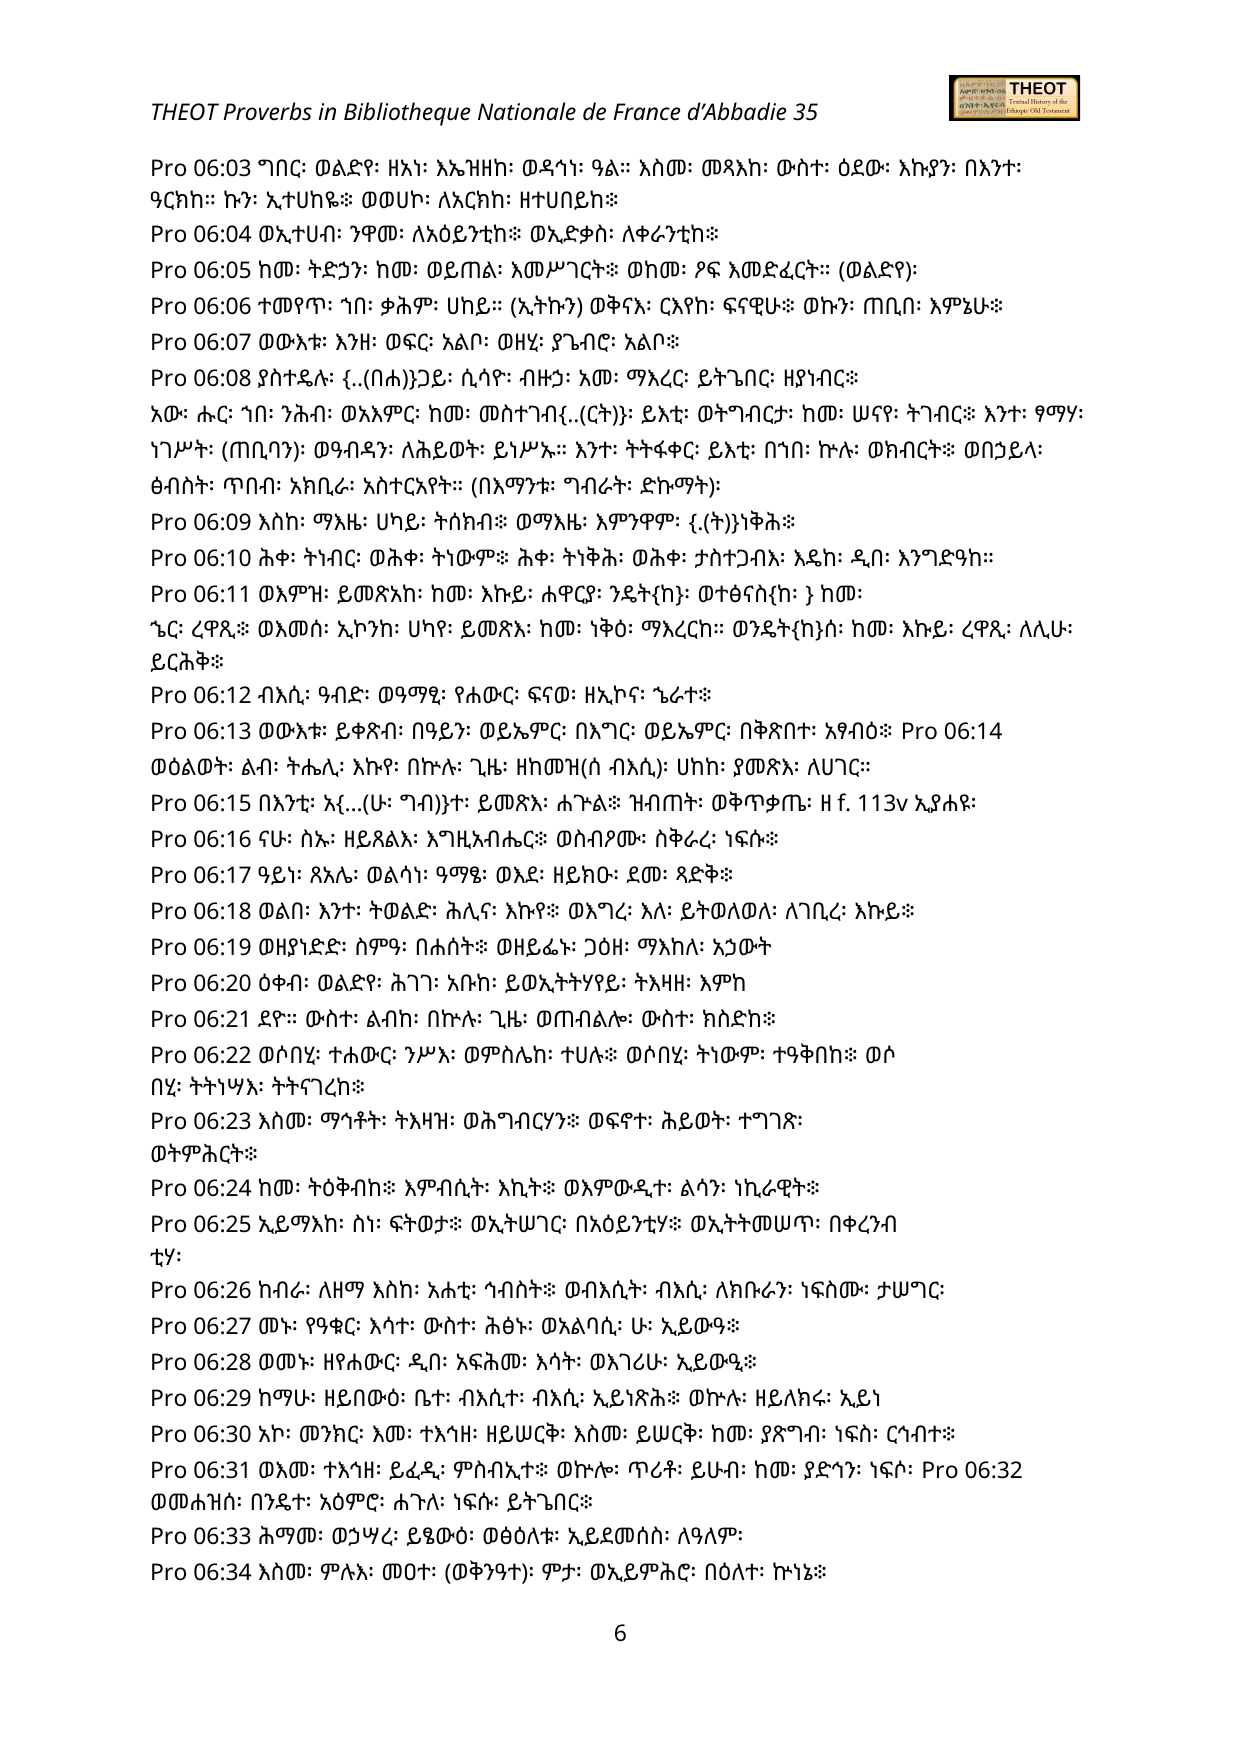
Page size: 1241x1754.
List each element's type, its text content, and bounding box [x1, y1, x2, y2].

text Pro 06:09 እስከ፡ ማእዜ፡ ሀካይ፡ ትሰክብ፨ ወማእዜ፡ እምንዋም፡ {.(ት)}ነቅሕ፨ [150, 506, 1090, 537]
text Pro 06:23 እስመ፡ ማኅቶት፡ ትእዛዝ፡ ወሕግብርሃን፨ ወፍኖተ፡ ሕይወት፡ ተግገጽ፡ [150, 1105, 1090, 1136]
text በሂ፡ ትትነሣእ፡ ትትናገረከ፨ [150, 1074, 1090, 1101]
text Pro 06:20 ዕቀብ፡ ወልድየ፡ ሕገገ፡ አቡከ፡ ይወኢትትሃየይ፡ ትእዛዘ፡ እምከ [150, 967, 1090, 998]
text ኄር፡ ረዋጺ፨ ወእመሰ፡ ኢኮንከ፡ ሀካየ፡ ይመጽእ፡ ከመ፡ ነቅዕ፡ ማእረርከ። ወንዴት{ከ}ሰ፡ ከመ፡ እኩይ፡ ረዋጺ፡ ለሊሁ፡ ይርሕቅ፨ [150, 613, 1090, 675]
text ቲሃ፡ [150, 1244, 1090, 1270]
text Pro 06:10 ሕቀ፡ ትነብር፡ ወሕቀ፡ ትነውም፨ ሕቀ፡ ትነቅሕ፡ ወሕቀ፡ ታስተጋብእ፡ እዴከ፡ ዲበ፡ እንግድዓከ። [150, 542, 1090, 573]
text Pro 06:13 ወውእቱ፡ ይቀጽብ፡ በዓይን፡ ወይኤምር፡ በእግር፡ ወይኤምር፡ በቅጽበተ፡ አፃብዕ፨ Pro 06:14 ወዕልወት፡ ልብ፡ ትሔሊ፡ እኩየ፡ በኵሉ፡ ጊዜ፡ ዘከመዝ(ሰ ብእሲ)፡ ሀከከ፡ ያመጽእ፡ ለሀገር። [150, 715, 1090, 782]
text Pro 06:12 ብእሲ፡ ዓብድ፡ ወዓማፂ፡ የሐውር፡ ፍናወ፡ ዘኢኮና፡ ኄራተ፨ [150, 679, 1090, 711]
text Pro 06:11 ወእምዝ፡ ይመጽአከ፡ ከመ፡ እኩይ፡ ሐዋርያ፡ ንዴት{ከ}፡ ወተፅናስ{ከ፡ } ከመ፡ [150, 577, 1090, 609]
text Pro 06:19 ወዘያነድድ፡ ስምዓ፡ በሐሰት፨ ወዘይፌኑ፡ ጋዕዘ፡ ማእከለ፡ አኃውት [150, 931, 1090, 962]
text Pro 06:31 ወእመ፡ ተእኅዘ፡ ይፈዲ፡ ምስብኢተ፨ ወኵሎ፡ ጥሪቶ፡ ይሁብ፡ ከመ፡ ያድኅን፡ ነፍሶ፡ Pro 06:32 ወመሐዝሰ፡ በንዴተ፡ አዕምሮ፡ ሐጉለ፡ ነፍሱ፡ ይትጌበር፨ [150, 1454, 1090, 1516]
text Pro 06:29 ከማሁ፡ ዘይበውዕ፡ ቤተ፡ ብእሲተ፡ ብእሲ፡ ኢይነጽሕ፨ ወኵሉ፡ ዘይለክሩ፡ ኢይነ [150, 1382, 1090, 1413]
text Pro 06:15 በእንቲ፡ አ{…(ሁ፡ ግብ)}ተ፡ ይመጽእ፡ ሐጕል፨ ዝብጠት፡ ወቅጥቃጤ፡ ዘf. 113v ኢያሐዩ፡ [150, 787, 1090, 818]
text Pro 06:30 አኮ፡ መንክር፡ እመ፡ ተእኅዘ፡ ዘይሠርቅ፡ እስመ፡ ይሠርቅ፡ ከመ፡ ያጽግብ፡ ነፍስ፡ ርኅብተ፨ [150, 1418, 1090, 1449]
text Pro 06:28 ወመኑ፡ ዘየሐውር፡ ዲበ፡ አፍሕመ፡ እሳት፡ ወእገሪሁ፡ ኢይውዒ፨ [150, 1346, 1090, 1377]
text Pro 06:08 ያስተዴሉ፡ {..(በሐ)}ጋይ፡ ሲሳዮ፡ ብዙኃ፡ አመ፡ ማእረር፡ ይትጌበር፡ ዘያነብር፨ [150, 362, 1090, 393]
text አው፡ ሑር፡ ኀበ፡ ንሕብ፡ ወአእምር፡ ከመ፡ መስተገብ{..(ርት)}፡ ይእቲ፡ ወትግብርታ፡ ከመ፡ ሠናየ፡ ትገብር፨ እንተ፡ ፃማሃ፡ ነገሥት፡ (ጠቢባን)፡ ወዓብዳን፡ ለሕይወት፡ ይነሥኡ። እንተ፡ ትትፋቀር፡ ይእቲ፡ በኀበ፡ ኵሉ፡ ወክብርት፨ ወበኃይላ፡ ፅብስት፡ ጥበብ፡ አክቢራ፡ አስተርአየት። (በእማንቱ፡ ግብራት፡ ድኩማት)፡ [150, 398, 1090, 501]
text Pro 06:17 ዓይነ፡ ጸአሌ፡ ወልሳነ፡ ዓማፄ፡ ወእደ፡ ዘይክዑ፡ ደመ፡ ጻድቅ፨ [150, 859, 1090, 890]
text Pro 06:06 ተመየጥ፡ ኀበ፡ ቃሕም፡ ሀከይ። (ኢትኩን) ወቅናእ፡ ርእየከ፡ ፍናዊሁ፨ ወኩን፡ ጠቢበ፡ እምኔሁ፨ [150, 290, 1090, 321]
text Pro 06:22 ወሶበሂ፡ ተሐውር፡ ንሥእ፡ ወምስሌከ፡ ተሀሉ፨ ወሶበሂ፡ ትነውም፡ ተዓቅበከ፨ ወሶ [150, 1039, 1090, 1070]
text Pro 06:03 ግበር፡ ወልድየ፡ ዘአነ፡ እኤዝዘከ፡ ወዳኅነ፡ ዓል። እስመ፡ መጻእከ፡ ውስተ፡ ዕደው፡ እኩያን፡ በእንተ፡ ዓርክከ። ኩን፡ ኢተሀከዬ፨ ወወሀኮ፡ ለአርክከ፡ ዘተሀበይከ፨ [150, 152, 1090, 214]
text Pro 06:24 ከመ፡ ትዕቅብከ፨ እምብሲት፡ እኪት፨ ወእምውዲተ፡ ልሳን፡ ነኪራዊት፨ [150, 1172, 1090, 1203]
text Pro 06:34 እስመ፡ ምሉእ፡ መዐተ፡ (ወቅንዓተ)፡ ምታ፡ ወኢይምሕሮ፡ በዕለተ፡ ኵነኔ፨ [150, 1556, 1090, 1587]
text ወትምሕርት፨ [150, 1141, 1090, 1168]
picture [949, 75, 1081, 121]
text Pro 06:33 ሕማመ፡ ወኃሣረ፡ ይፄውዕ፡ ወፅዕለቱ፡ ኢይደመሰስ፡ ለዓለም፡ [150, 1520, 1090, 1551]
text Pro 06:18 ወልበ፡ እንተ፡ ትወልድ፡ ሕሊና፡ እኩየ፨ ወእግረ፡ እለ፡ ይትወለወለ፡ ለገቢረ፡ እኩይ፨ [150, 895, 1090, 926]
text Pro 06:27 መኑ፡ የዓቁር፡ እሳተ፡ ውስተ፡ ሕፅኑ፡ ወአልባሲ፡ ሁ፡ ኢይውዓ፨ [150, 1310, 1090, 1341]
text Pro 06:04 ወኢተሀብ፡ ንዋመ፡ ለአዕይንቲከ፨ ወኢድቃስ፡ ለቀራንቲከ፨ [150, 218, 1090, 249]
text Pro 06:26 ከብራ፡ ለዘማ እስከ፡ አሐቲ፡ ኅብስት፨ ወብእሲት፡ ብእሲ፡ ለክቡራን፡ ነፍስሙ፡ ታሠግር፡ [150, 1274, 1090, 1306]
text Pro 06:05 ከመ፡ ትድኃን፡ ከመ፡ ወይጠል፡ እመሥገርት፨ ወከመ፡ ዖፍ እመድፈርት። (ወልድየ)፡ [150, 254, 1090, 285]
text Pro 06:07 ወውእቱ፡ እንዘ፡ ወፍር፡ አልቦ፡ ወዘሂ፡ ያጌብሮ፡ አልቦ፨ [150, 326, 1090, 357]
text Pro 06:25 ኢይማእከ፡ ስነ፡ ፍትወታ፨ ወኢትሠገር፡ በአዕይንቲሃ፨ ወኢትትመሠጥ፡ በቀረንብ [150, 1208, 1090, 1239]
text Pro 06:21 ደዮ። ውስተ፡ ልብከ፡ በኵሉ፡ ጊዜ፡ ወጠብልሎ፡ ውስተ፡ ክስድከ፨ [150, 1003, 1090, 1034]
text Pro 06:16 ናሁ፡ ስኡ፡ ዘይጸልእ፡ እግዚአብሔር፨ ወስብዖሙ፡ ስቅራረ፡ ነፍሱ፨ [150, 823, 1090, 854]
